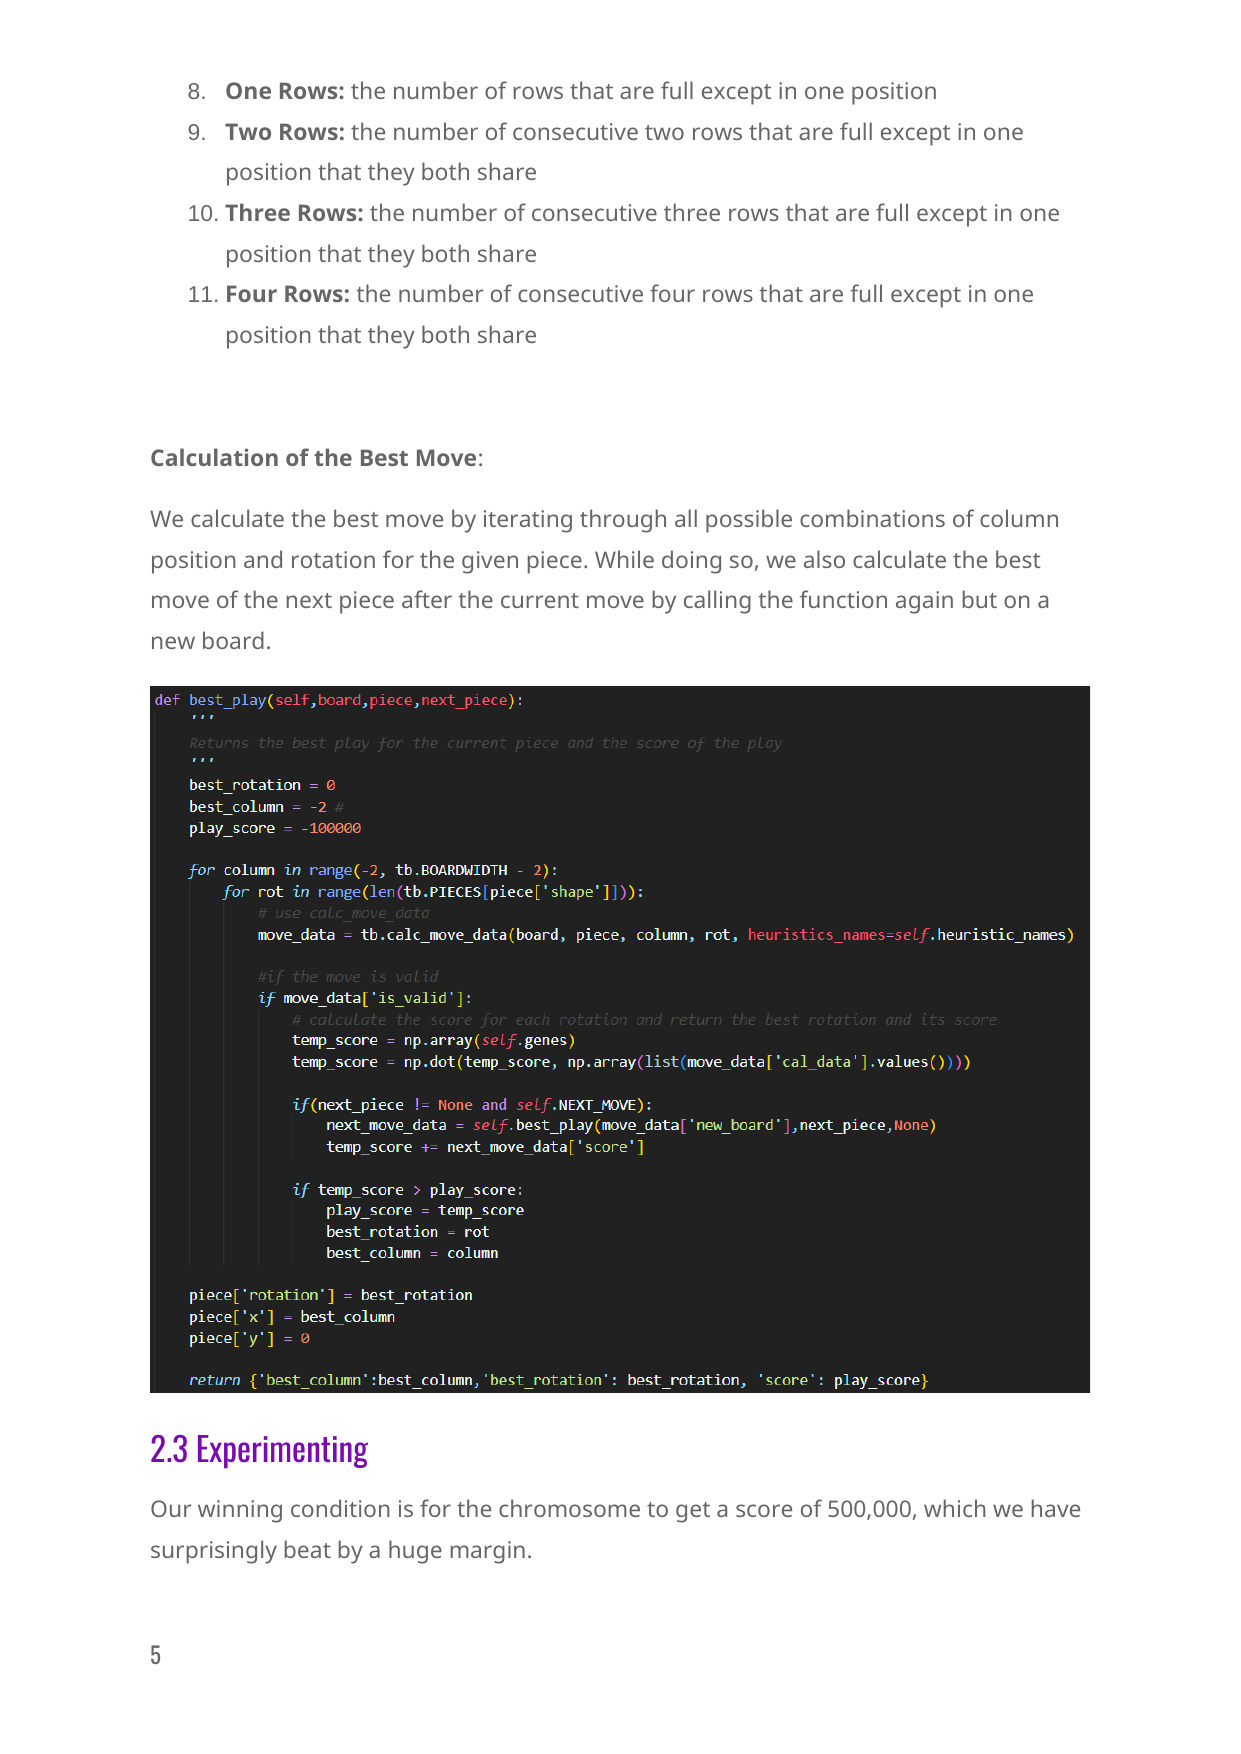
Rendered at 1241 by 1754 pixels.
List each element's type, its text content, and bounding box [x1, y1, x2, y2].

list Three Rows: the number of consecutive three rows that are full except in one position that they both share [187, 197, 1090, 269]
text We calculate the best move by iterating through all possible combinations of column position and rotation for the given piece. While doing so, we also calculate the best move of the next piece after the current move by calling the function again but on a new board. [150, 503, 1090, 656]
list Four Rows: the number of consecutive four rows that are full except in one position that they both share [187, 278, 1090, 350]
subtitle 2.3 Experimenting [150, 1423, 1090, 1472]
text Calculation of the Best Move: [150, 442, 1090, 473]
text Our winning condition is for the chromosome to get a score of 500,000, which we have surprisingly beat by a huge margin. [150, 1493, 1090, 1565]
picture [150, 686, 1091, 1393]
list One Rows: the number of rows that are full except in one position [187, 75, 1090, 106]
list Two Rows: the number of consecutive two rows that are full except in one position that they both share [187, 116, 1090, 187]
